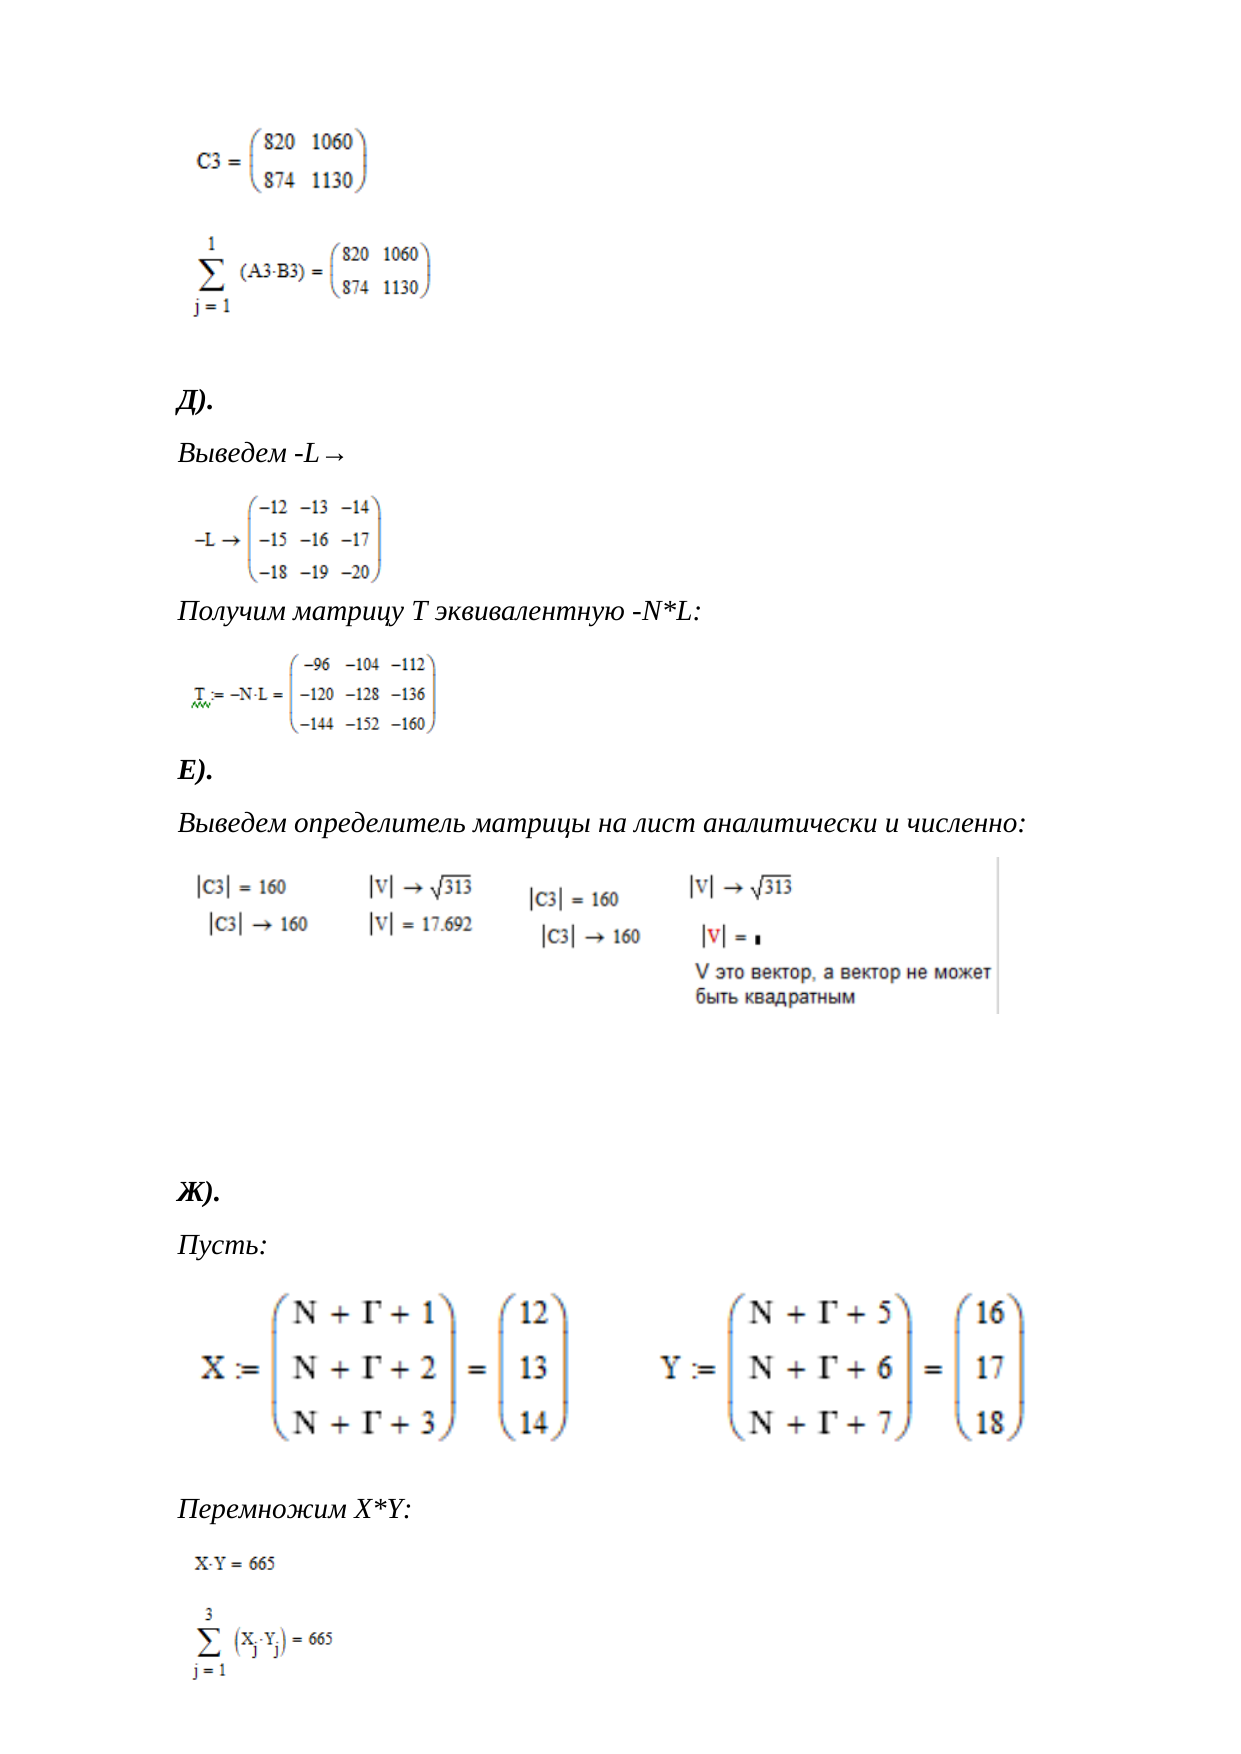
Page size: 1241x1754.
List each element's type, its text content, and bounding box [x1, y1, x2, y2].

picture [185, 223, 456, 326]
text Выведем определитель матрицы на лист аналитически и численно: [177, 805, 1152, 838]
picture [185, 1544, 295, 1583]
picture [185, 487, 393, 592]
picture [185, 118, 397, 204]
picture [185, 857, 1022, 1014]
text Перемножим X*Y: [177, 1491, 1152, 1525]
picture [185, 1597, 352, 1688]
text Е). [177, 752, 1152, 785]
text Выведем -L→ [177, 435, 1152, 468]
text Пусть: [177, 1227, 1152, 1261]
text Ж). [177, 1174, 1152, 1208]
picture [185, 1279, 1060, 1457]
text Получим матрицу Т эквивалентную -N*L: [177, 593, 1152, 627]
picture [185, 646, 460, 742]
text Д). [177, 382, 1152, 416]
